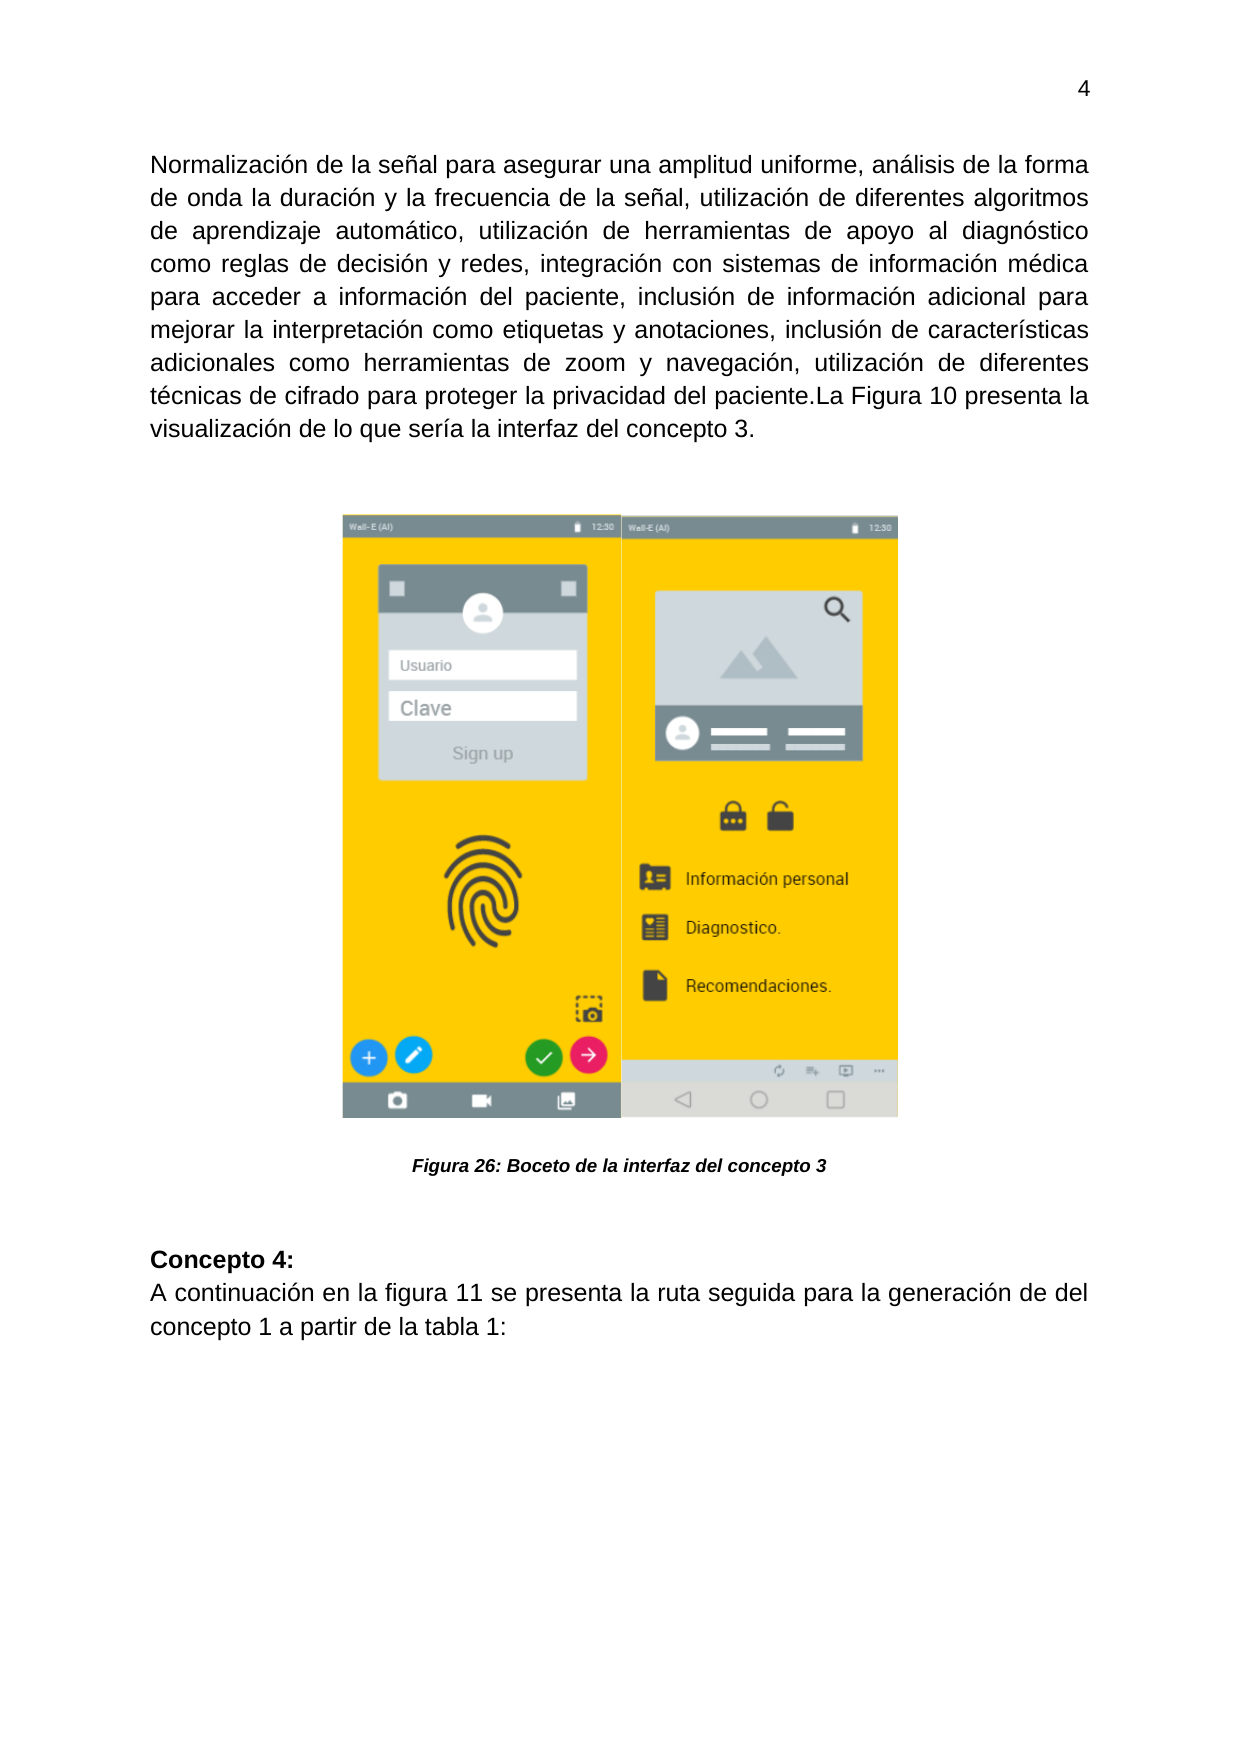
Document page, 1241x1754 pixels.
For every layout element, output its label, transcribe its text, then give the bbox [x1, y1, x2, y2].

picture [342, 513, 898, 1118]
text Normalización de la señal para asegurar una amplitud uniforme, análisis de la forma de onda la duración y la frecuencia de la señal, utilización de diferentes algoritmos de aprendizaje automático, utilización de herramientas de apoyo al diagnóstico como reglas de decisión y redes, integración con sistemas de información médica para acceder a información del paciente, inclusión de información adicional para mejorar la interpretación como etiquetas y anotaciones, inclusión de características adicionales como herramientas de zoom y navegación, utilización de diferentes técnicas de cifrado para proteger la privacidad del paciente.La Figura 10 presenta la visualización de lo que sería la interfaz del concepto 3. [150, 150, 1090, 443]
text Concepto 4: [150, 1245, 1090, 1274]
text Figura 26: Boceto de la interfaz del concepto 3 [150, 1154, 1090, 1176]
text A continuación en la figura 11 se presenta la ruta seguida para la generación de del concepto 1 a partir de la tabla 1: [150, 1278, 1090, 1340]
